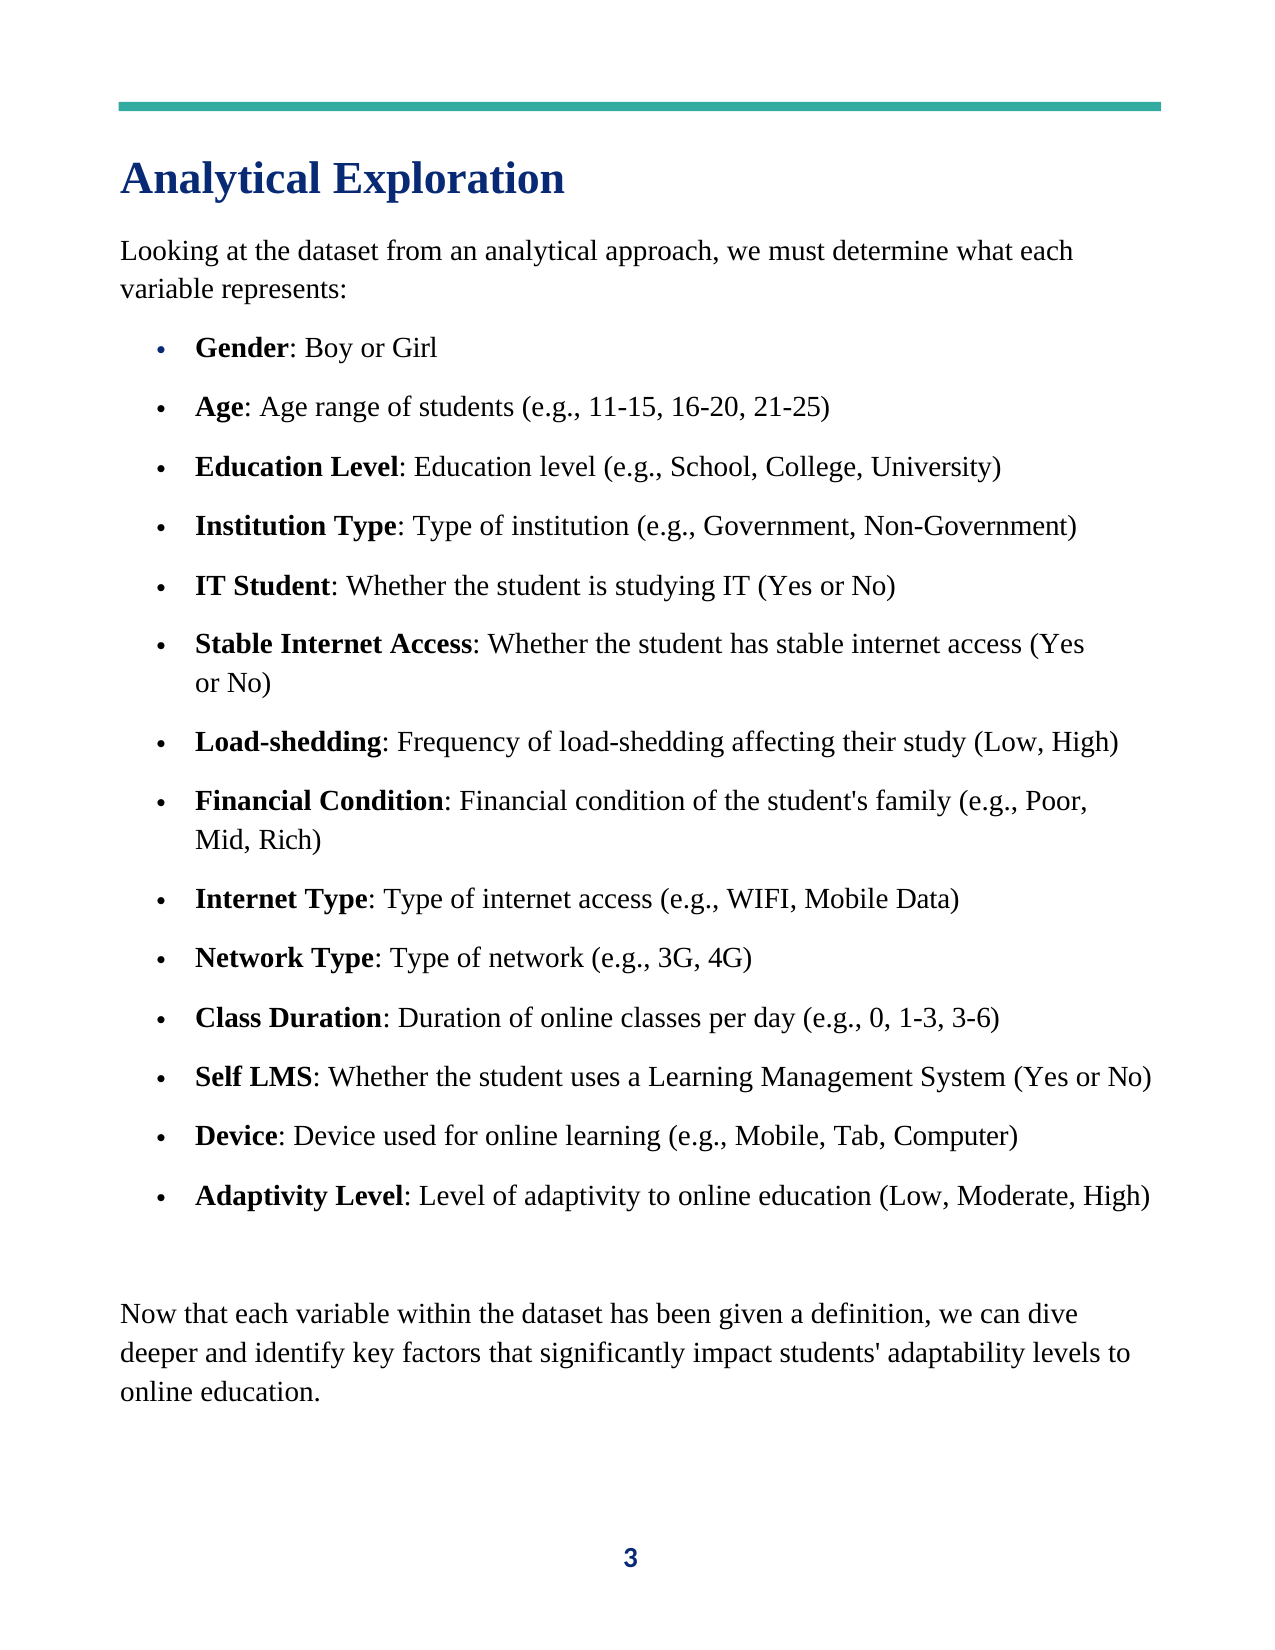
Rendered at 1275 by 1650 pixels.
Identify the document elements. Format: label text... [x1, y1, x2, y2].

list Gender: Boy or Girl [157, 330, 1227, 363]
list IT Student: Whether the student is studying IT (Yes or No) [157, 568, 1227, 601]
list Load-shedding: Frequency of load-shedding affecting their study (Low, High) [157, 724, 1227, 758]
list Network Type: Type of network (e.g., 3G, 4G) [157, 941, 1227, 974]
list Institution Type: Type of institution (e.g., Government, Non-Government) [157, 508, 1227, 542]
list Class Duration: Duration of online classes per day (e.g., 0, 1-3, 3-6) [157, 1000, 1227, 1033]
list Stable Internet Access: Whether the student has stable internet access (Yes or No) [157, 627, 1116, 699]
subtitle Analytical Exploration [120, 151, 1227, 204]
list Financial Condition: Financial condition of the student's family (e.g., Poor, Mid, Rich) [157, 783, 1150, 856]
list Education Level: Education level (e.g., School, College, University) [157, 449, 1227, 482]
list Internet Type: Type of internet access (e.g., WIFI, Mobile Data) [157, 881, 1227, 914]
text Looking at the dataset from an analytical approach, we must determine what each variable represents: [120, 233, 1152, 305]
list Adaptivity Level: Level of adaptivity to online education (Low, Moderate, High) [157, 1178, 1227, 1212]
list Self LMS: Whether the student uses a Learning Management System (Yes or No) [157, 1059, 1227, 1093]
list Device: Device used for online learning (e.g., Mobile, Tab, Computer) [157, 1118, 1227, 1152]
text Now that each variable within the dataset has been given a definition, we can dive deeper and identify key factors that significantly impact students' adaptability levels to online education. [120, 1297, 1152, 1407]
list Age: Age range of students (e.g., 11-15, 16-20, 21-25) [157, 389, 1227, 423]
